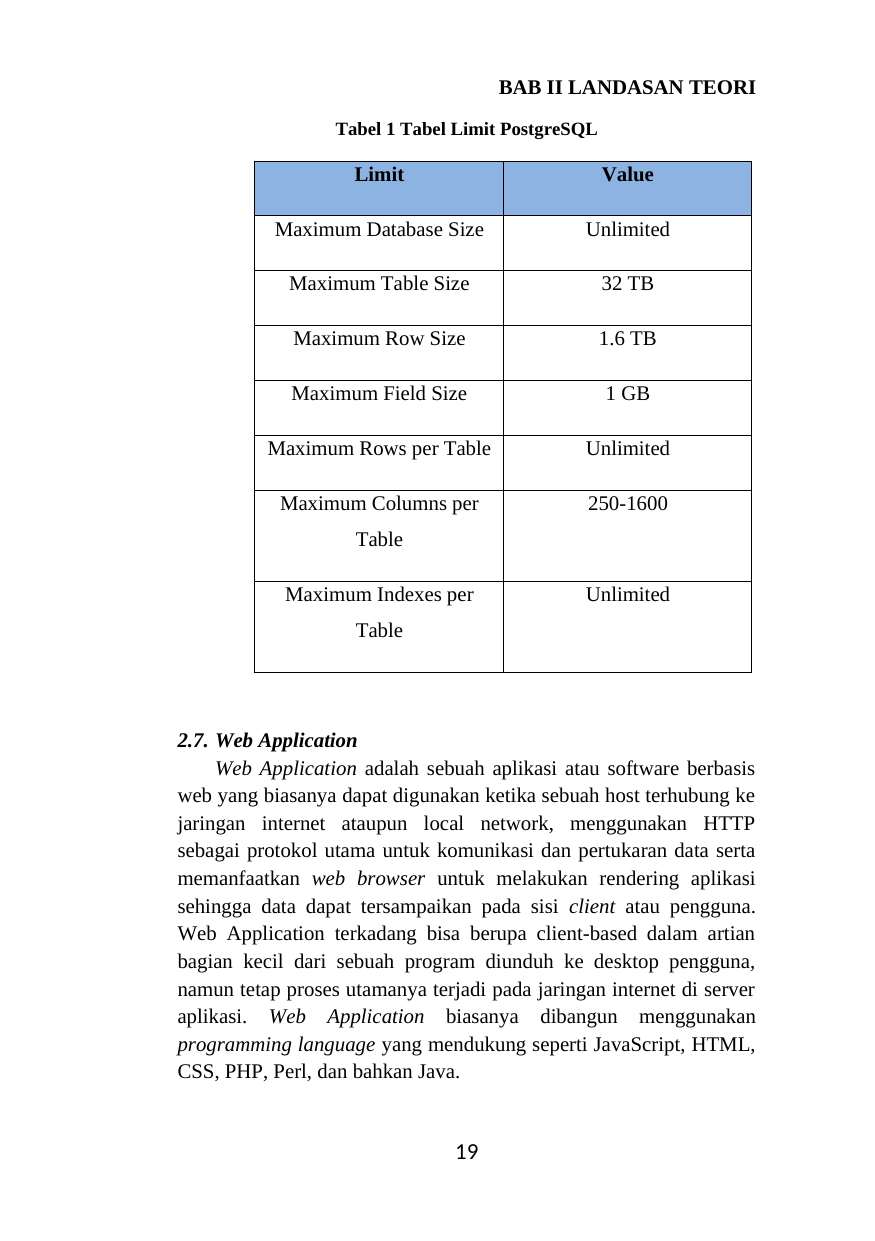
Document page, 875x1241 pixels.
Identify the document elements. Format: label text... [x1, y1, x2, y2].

table_cell 250-1600 [504, 491, 751, 581]
list Web Application adalah sebuah aplikasi atau software berbasis web yang biasanya dapat digunakan ketika sebuah host terhubung ke jaringan internet ataupun local network, menggunakan HTTP sebagai protokol utama untuk komunikasi dan pertukaran data serta memanfaatkan web browser untuk melakukan rendering aplikasi sehingga data dapat tersampaikan pada sisi client atau pengguna. Web Application terkadang bisa berupa client-based dalam artian bagian kecil dari sebuah program diunduh ke desktop pengguna, namun tetap proses utamanya terjadi pada jaringan internet di server aplikasi. Web Application biasanya dibangun menggunakan programming language yang mendukung seperti JavaScript, HTML, CSS, PHP, Perl, dan bahkan Java. [177, 756, 756, 1083]
table_cell 1.6 TB [504, 326, 751, 380]
table_cell Unlimited [504, 582, 751, 672]
table_header Limit [255, 162, 503, 215]
table_cell Unlimited [504, 216, 751, 270]
table_cell 1 GB [504, 381, 751, 435]
table_cell Maximum Rows per Table [255, 436, 503, 490]
table_cell Maximum Indexes per Table [255, 582, 503, 672]
table_cell Maximum Table Size [255, 271, 503, 325]
table_cell Maximum Field Size [255, 381, 503, 435]
table_cell Maximum Columns per Table [255, 491, 503, 581]
table_cell Unlimited [504, 436, 751, 490]
subtitle Web Application [177, 728, 756, 752]
table_header Value [504, 162, 751, 215]
table_cell Maximum Database Size [255, 216, 503, 270]
text Tabel 1 Tabel Limit PostgreSQL [177, 118, 756, 140]
table_cell Maximum Row Size [255, 326, 503, 380]
table_cell 32 TB [504, 271, 751, 325]
